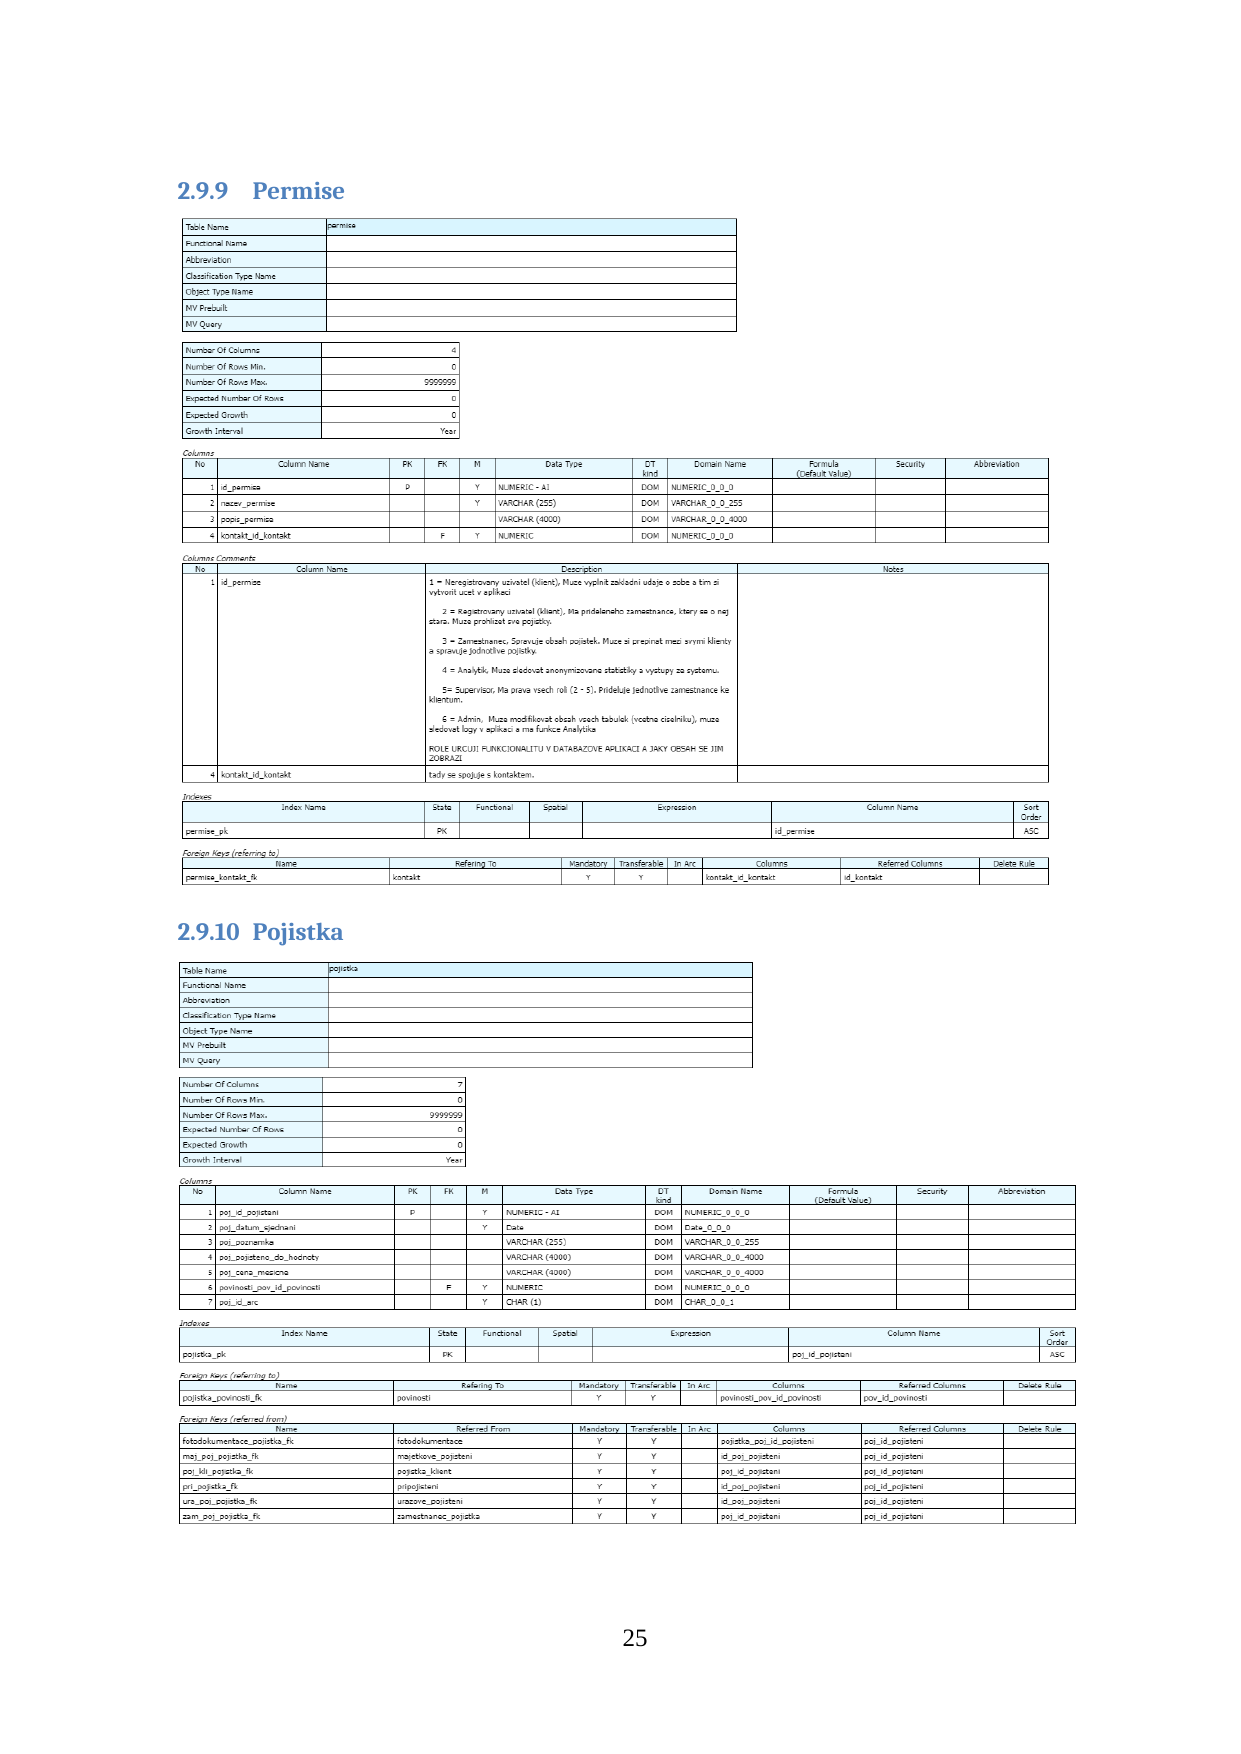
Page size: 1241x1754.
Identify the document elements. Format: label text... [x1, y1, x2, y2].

subtitle Permise [177, 177, 1092, 206]
picture [177, 210, 1123, 893]
subtitle Pojistka [177, 918, 1092, 947]
picture [177, 951, 1127, 1536]
